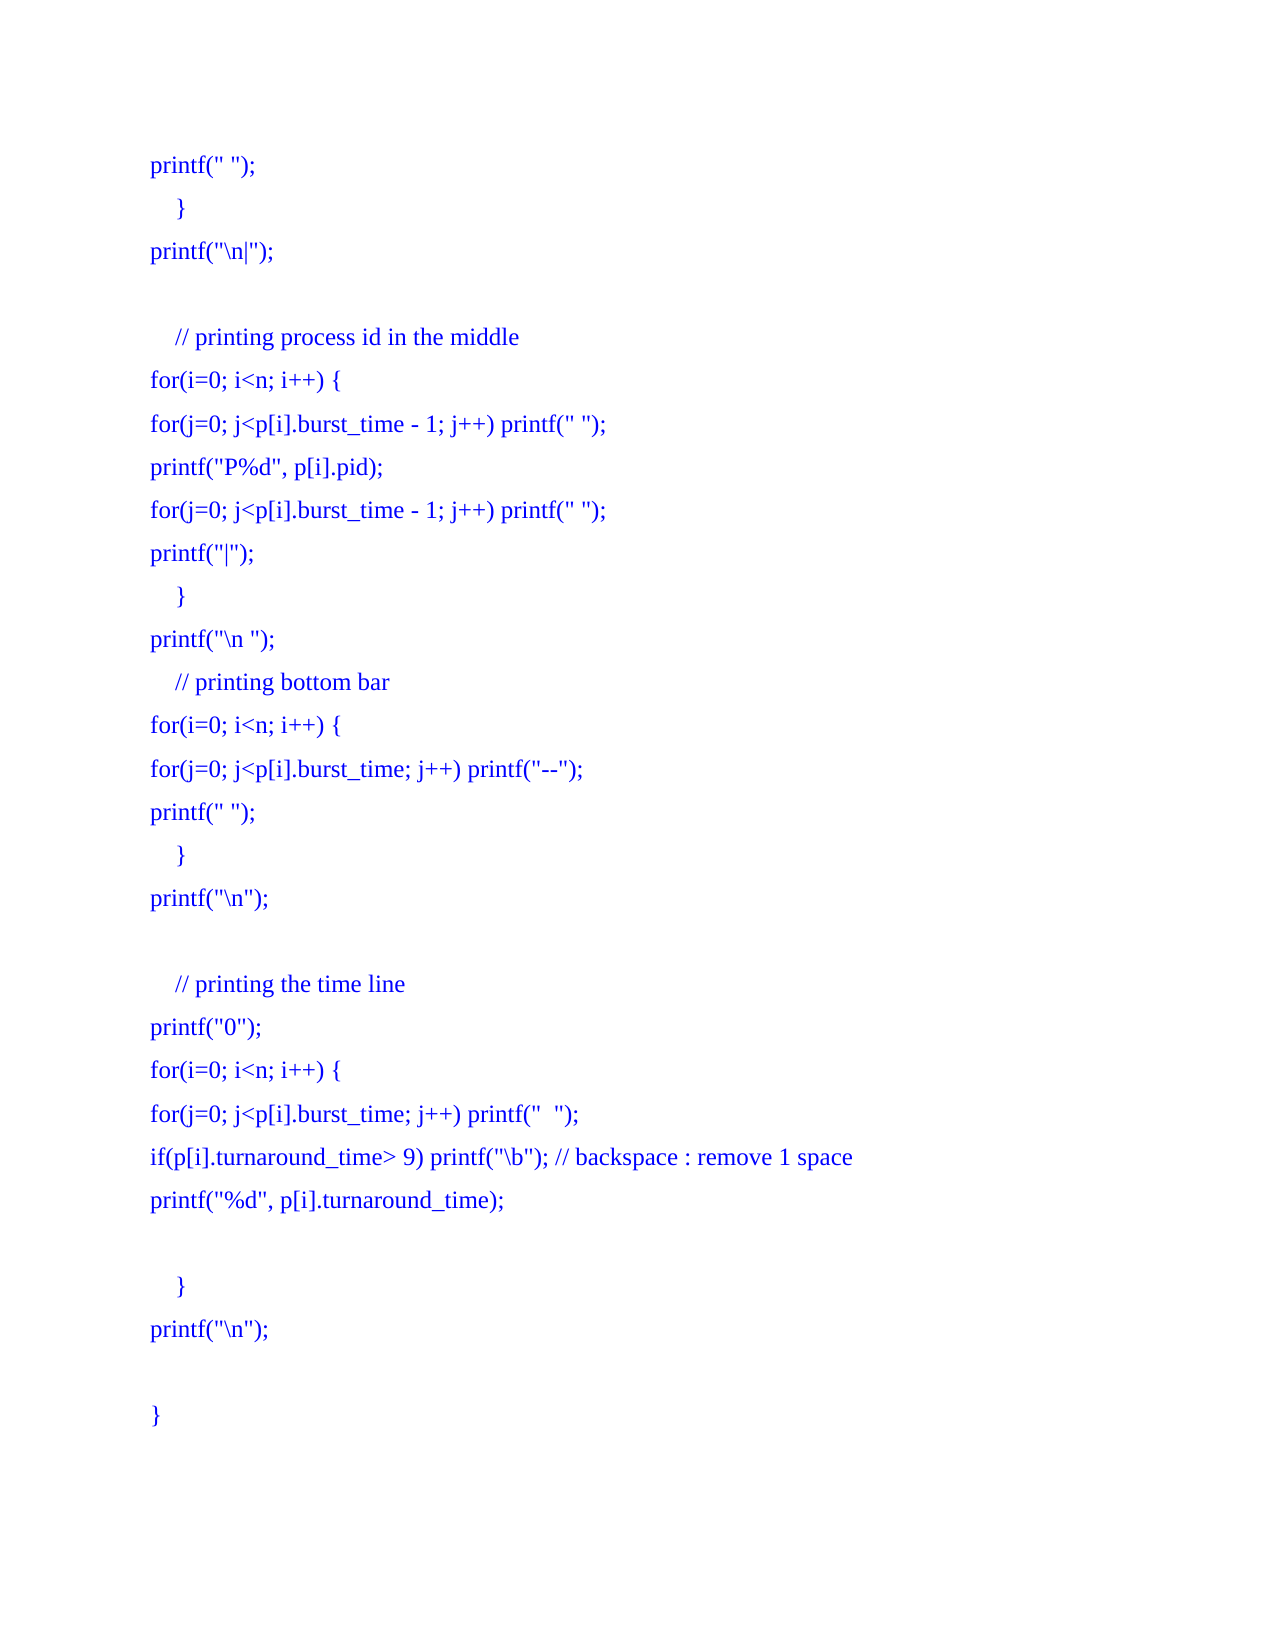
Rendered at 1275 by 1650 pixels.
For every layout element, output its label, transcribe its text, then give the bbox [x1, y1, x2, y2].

text printf("0"); [150, 1012, 1125, 1041]
text for(j=0; j<p[i].burst_time; j++) printf(" "); [150, 1099, 1125, 1127]
text } [150, 193, 1125, 222]
text printf("\n"); [150, 883, 1125, 912]
text printf("\n "); [150, 624, 1125, 653]
text for(j=0; j<p[i].burst_time - 1; j++) printf(" "); [150, 409, 1125, 437]
text printf(" "); [150, 150, 1125, 179]
text if(p[i].turnaround_time> 9) printf("\b"); // backspace : remove 1 space [150, 1142, 1125, 1171]
text } [150, 840, 1125, 869]
text for(i=0; i<n; i++) { [150, 1056, 1125, 1084]
text printf("%d", p[i].turnaround_time); [150, 1185, 1125, 1214]
text for(i=0; i<n; i++) { [150, 366, 1125, 394]
text printf("|"); [150, 538, 1125, 567]
text // printing bottom bar [150, 667, 1125, 696]
text // printing process id in the middle [150, 322, 1125, 351]
text // printing the time line [150, 969, 1125, 998]
text for(i=0; i<n; i++) { [150, 711, 1125, 739]
text printf("\n|"); [150, 236, 1125, 265]
text for(j=0; j<p[i].burst_time; j++) printf("--"); [150, 754, 1125, 782]
text printf("P%d", p[i].pid); [150, 452, 1125, 481]
text printf(" "); [150, 797, 1125, 826]
text } [150, 581, 1125, 610]
text for(j=0; j<p[i].burst_time - 1; j++) printf(" "); [150, 495, 1125, 524]
text } [150, 1401, 1125, 1429]
text } [150, 1271, 1125, 1300]
text printf("\n"); [150, 1314, 1125, 1343]
